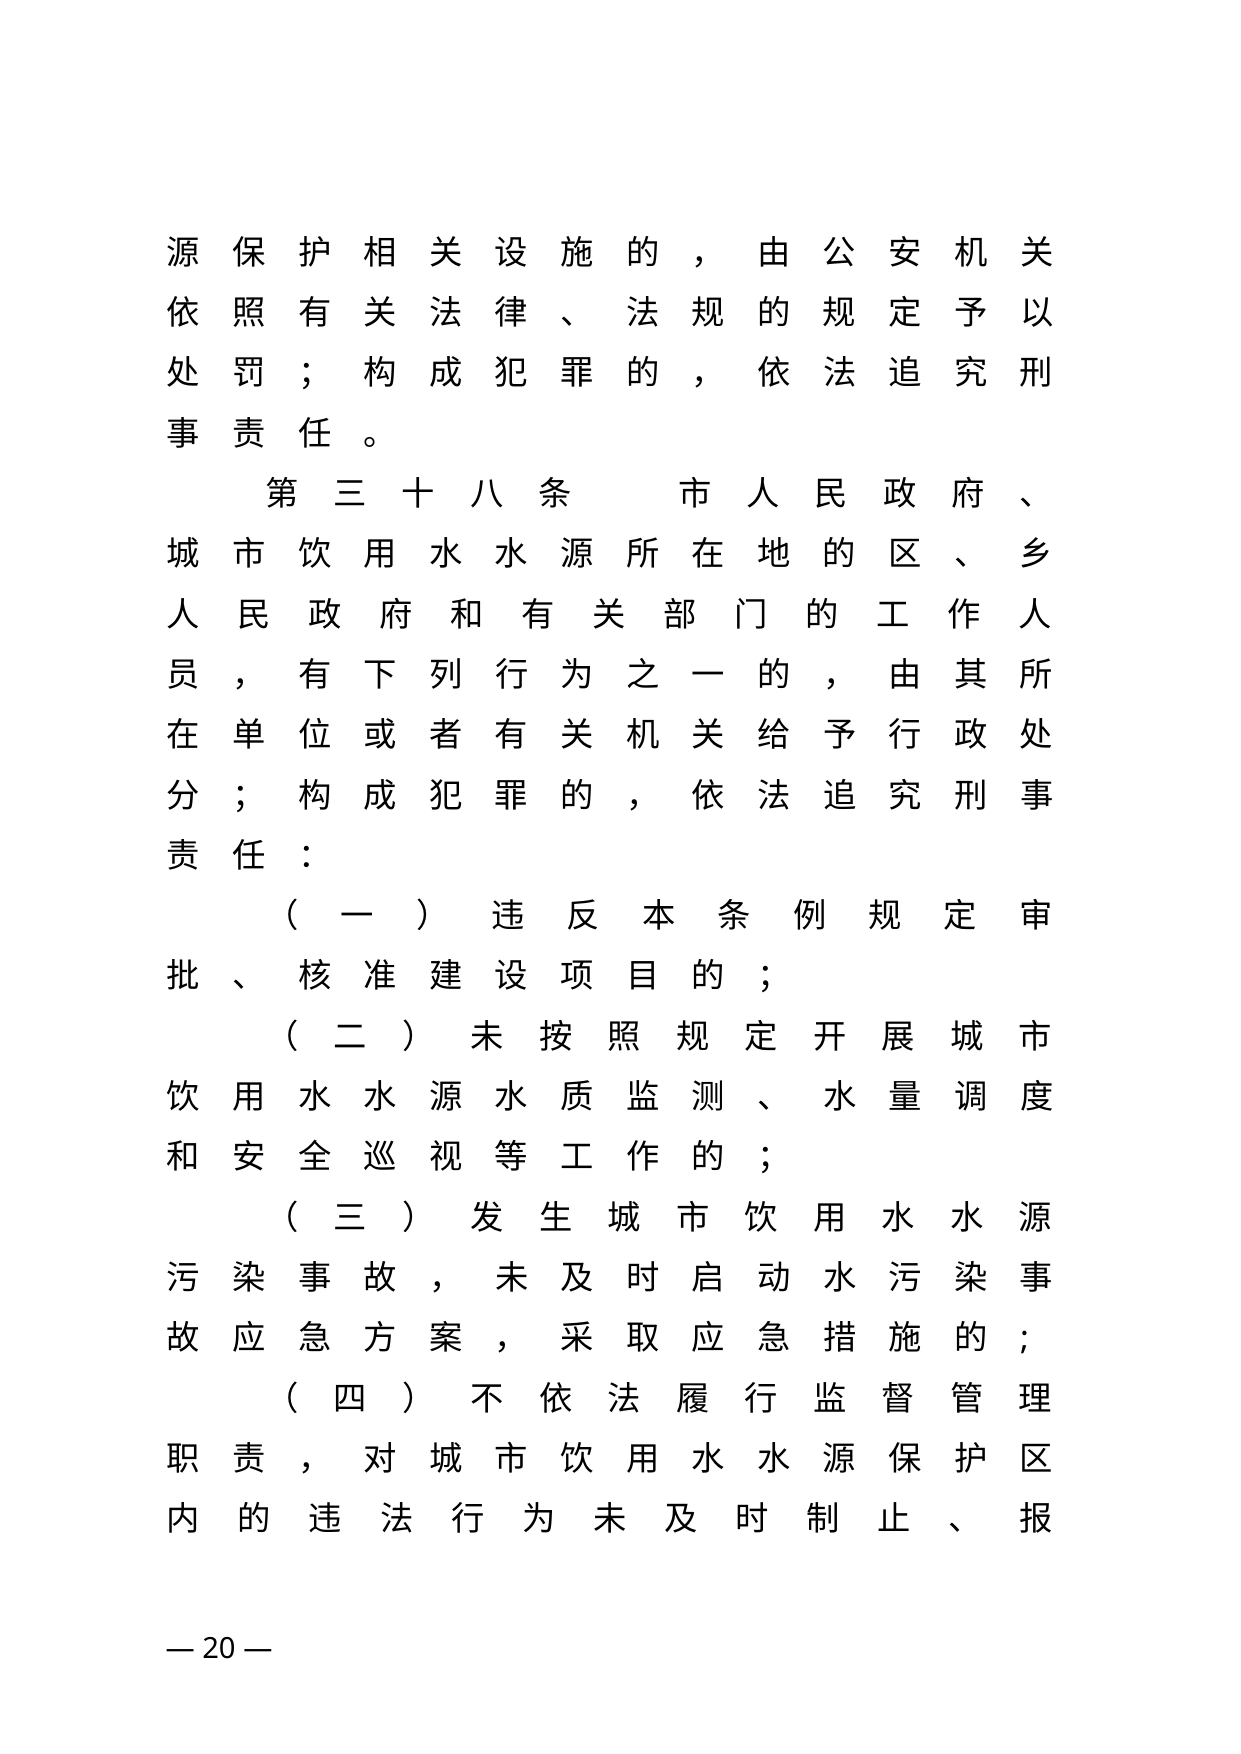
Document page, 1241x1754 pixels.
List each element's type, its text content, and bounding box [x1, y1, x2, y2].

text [167, 219, 1085, 461]
text （三）发生城市饮用水水源污染事故，未及时启动水污染事故应急方案，采取应急措施的; [167, 1184, 1085, 1365]
text （二）未按照规定开展城市饮用水水源水质监测、水量调度和安全巡视等工作的； [167, 1003, 1085, 1184]
text 第三十八条 市人民政府、城市饮用水水源所在地的区、乡人民政府和有关部门的工作人员，有下列行为之一的，由其所在单位或者有关机关给予行政处分；构成犯罪的，依法追究刑事责任： [167, 461, 1085, 883]
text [167, 1365, 1085, 1546]
text （一）违反本条例规定审批、核准建设项目的； [167, 883, 1085, 1003]
